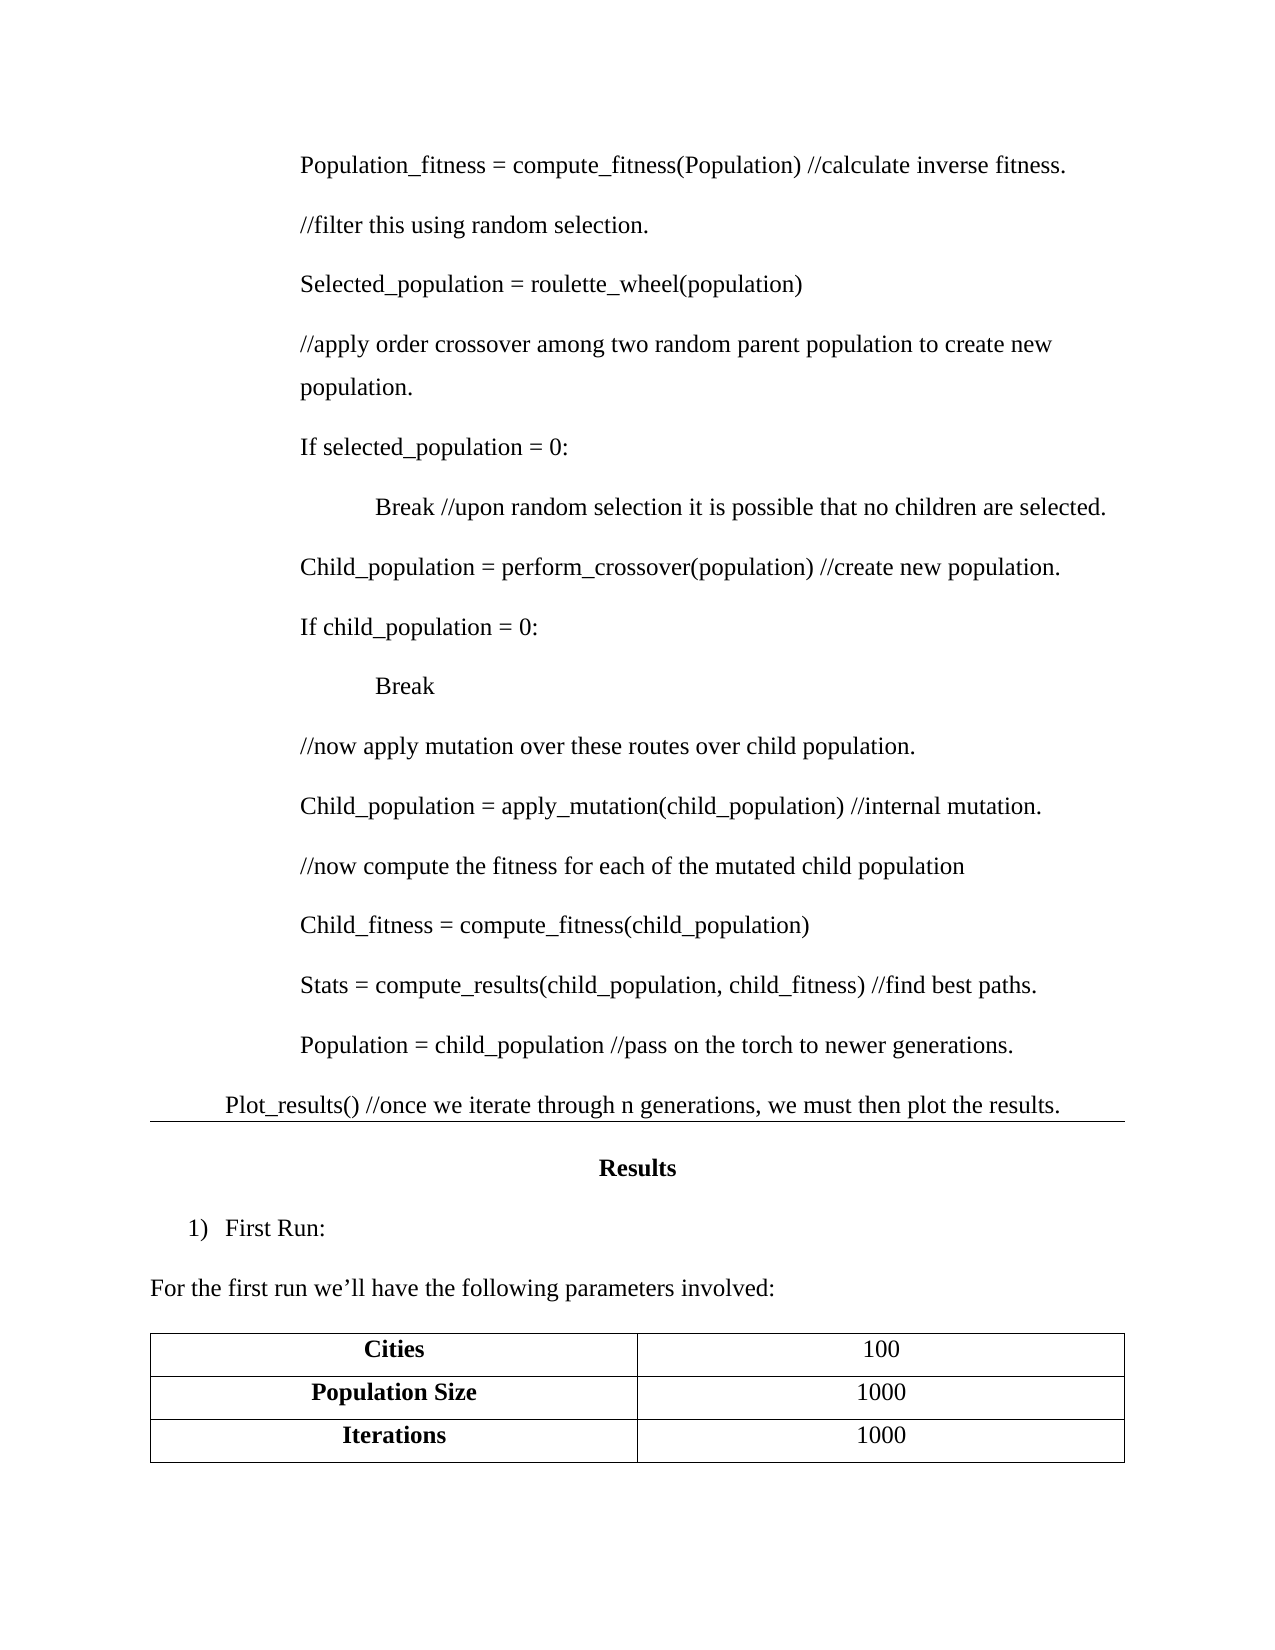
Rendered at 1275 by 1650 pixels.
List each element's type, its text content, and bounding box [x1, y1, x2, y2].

text Plot_results() //once we iterate through n generations, we must then plot the results. [150, 1090, 1125, 1121]
text Child_fitness = compute_fitness(child_population) [150, 911, 1125, 939]
text For the first run we’ll have the following parameters involved: [150, 1273, 1125, 1302]
list First Run: [187, 1213, 1125, 1242]
text If selected_population = 0: [300, 432, 1125, 461]
text //now compute the fitness for each of the mutated child population [150, 851, 1125, 879]
table_cell 1000 [638, 1420, 1124, 1462]
text Selected_population = roulette_wheel(population) [300, 269, 1125, 298]
text //filter this using random selection. [300, 210, 1125, 238]
text Population_fitness = compute_fitness(Population) //calculate inverse fitness. [150, 150, 1125, 179]
text Child_population = perform_crossover(population) //create new population. [300, 552, 1125, 581]
table_cell 1000 [638, 1377, 1124, 1419]
text If child_population = 0: [300, 612, 1125, 640]
text //apply order crossover among two random parent population to create new population. [300, 329, 1125, 401]
table_cell Iterations [151, 1420, 637, 1462]
text Child_population = apply_mutation(child_population) //internal mutation. [150, 791, 1125, 820]
table_header Cities [151, 1334, 637, 1376]
text //now apply mutation over these routes over child population. [150, 731, 1125, 760]
text Break //upon random selection it is possible that no children are selected. [300, 492, 1125, 521]
table_header 100 [638, 1334, 1124, 1376]
table_cell Population Size [151, 1377, 637, 1419]
text Break [150, 671, 1125, 700]
text Population = child_population //pass on the torch to newer generations. [150, 1030, 1125, 1059]
text Stats = compute_results(child_population, child_fitness) //find best paths. [150, 970, 1125, 999]
text Results [150, 1153, 1125, 1182]
